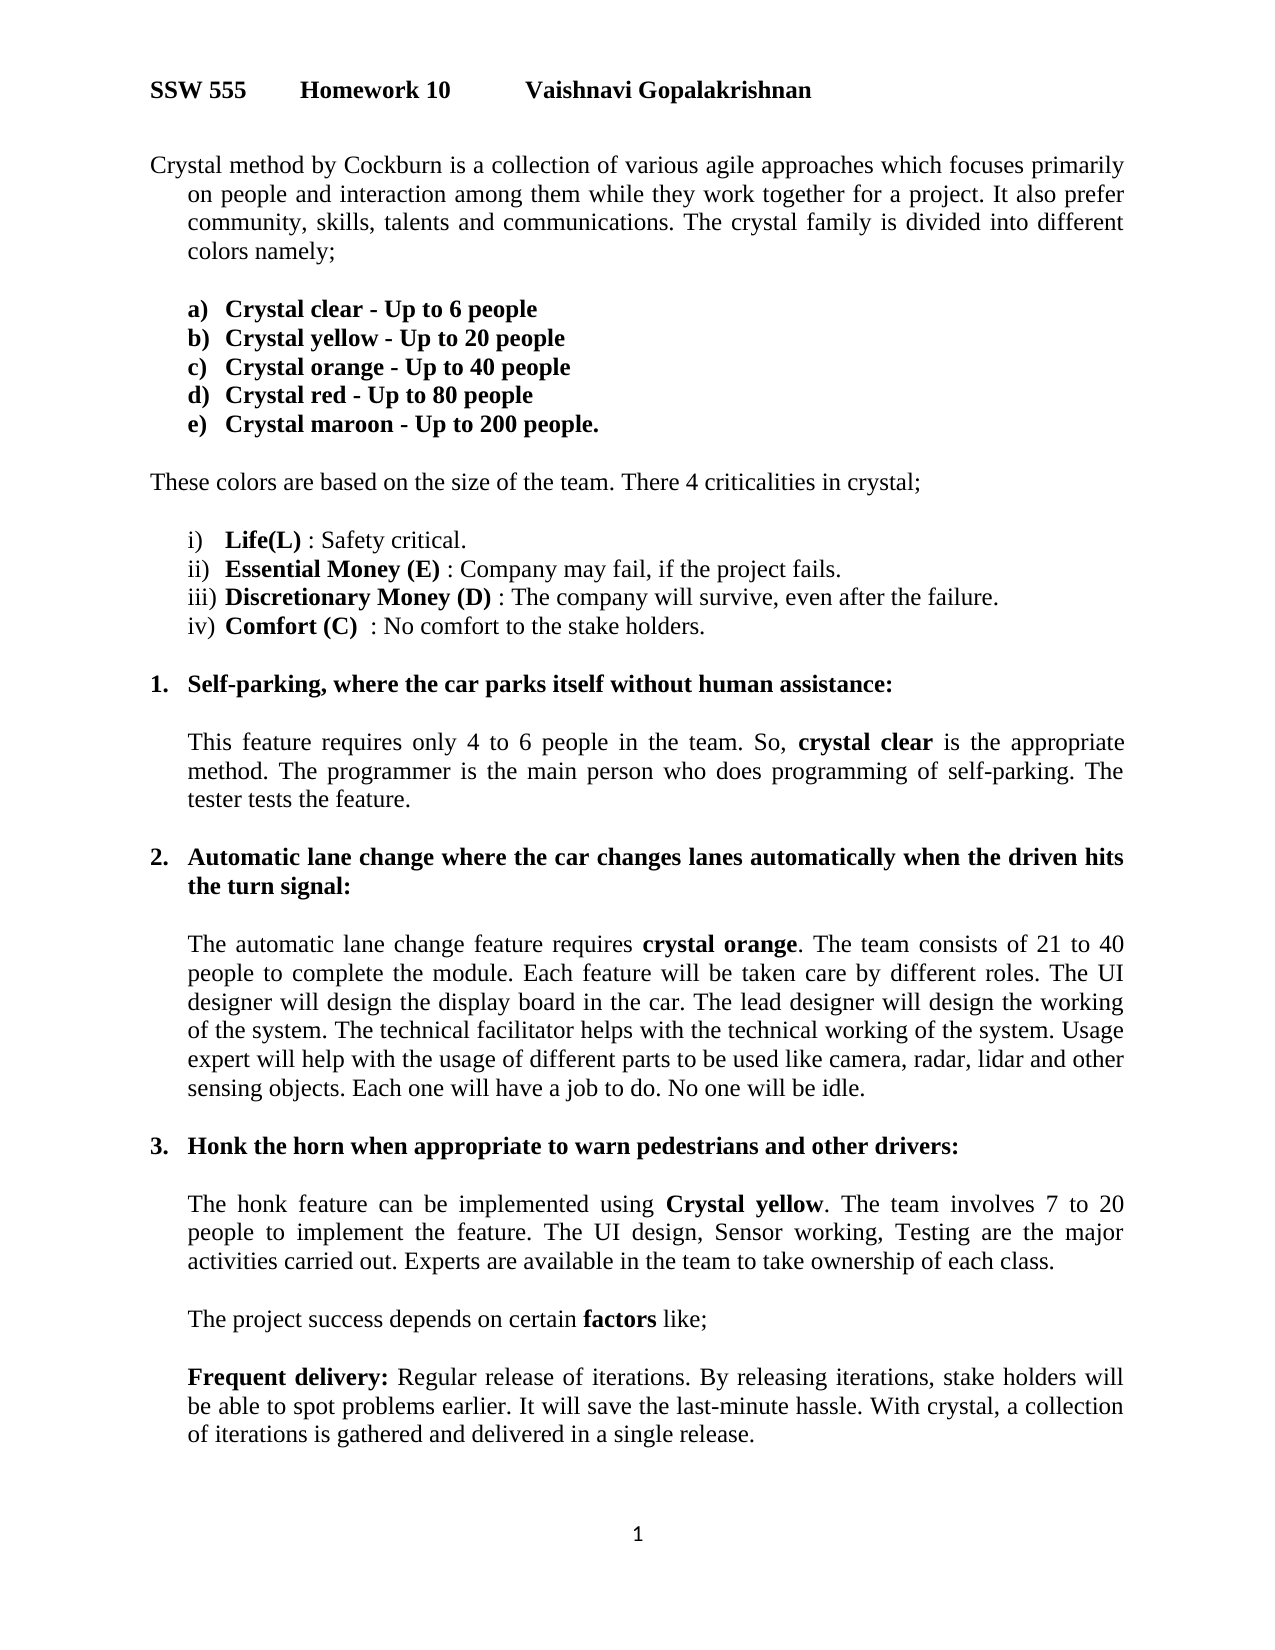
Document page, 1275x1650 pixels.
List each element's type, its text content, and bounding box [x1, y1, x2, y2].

list Honk the horn when appropriate to warn pedestrians and other drivers: [150, 1131, 1125, 1159]
text These colors are based on the size of the team. There 4 criticalities in crystal; [150, 467, 1125, 496]
list Life(L) : Safety critical. [187, 525, 1125, 554]
text Crystal method by Cockburn is a collection of various agile approaches which focuses primarily on people and interaction among them while they work together for a project. It also prefer community, skills, talents and communications. The crystal family is divided into different colors namely; [150, 150, 1125, 265]
text This feature requires only 4 to 6 people in the team. So, crystal clear is the appropriate method. The programmer is the main person who does programming of self-parking. The tester tests the feature. [187, 727, 1125, 813]
text The automatic lane change feature requires crystal orange. The team consists of 21 to 40 people to complete the module. Each feature will be taken care by different roles. The UI designer will design the display board in the car. The lead designer will design the working of the system. The technical facilitator helps with the technical working of the system. Usage expert will help with the usage of different parts to be used like camera, radar, lidar and other sensing objects. Each one will have a job to do. No one will be idle. [187, 929, 1125, 1102]
text The honk feature can be implemented using Crystal yellow. The team involves 7 to 20 people to implement the feature. The UI design, Sensor working, Testing are the major activities carried out. Experts are available in the team to take ownership of each class. [187, 1189, 1125, 1275]
list Crystal red - Up to 80 people [187, 380, 1125, 409]
list Self-parking, where the car parks itself without human assistance: [150, 669, 1125, 698]
list Crystal orange - Up to 40 people [187, 352, 1125, 380]
list Comfort (C) : No comfort to the stake holders. [187, 611, 1125, 640]
list Crystal maroon - Up to 200 people. [187, 409, 1125, 438]
list Crystal yellow - Up to 20 people [187, 323, 1125, 352]
list Automatic lane change where the car changes lanes automatically when the driven hits the turn signal: [150, 842, 1125, 900]
list Discretionary Money (D) : The company will survive, even after the failure. [187, 582, 1125, 611]
list Essential Money (E) : Company may fail, if the project fails. [187, 554, 1125, 582]
list Crystal clear - Up to 6 people [187, 294, 1125, 323]
text Frequent delivery: Regular release of iterations. By releasing iterations, stake holders will be able to spot problems earlier. It will save the last-minute hassle. With crystal, a collection of iterations is gathered and delivered in a single release. [187, 1362, 1125, 1448]
text The project success depends on certain factors like; [187, 1304, 1125, 1333]
